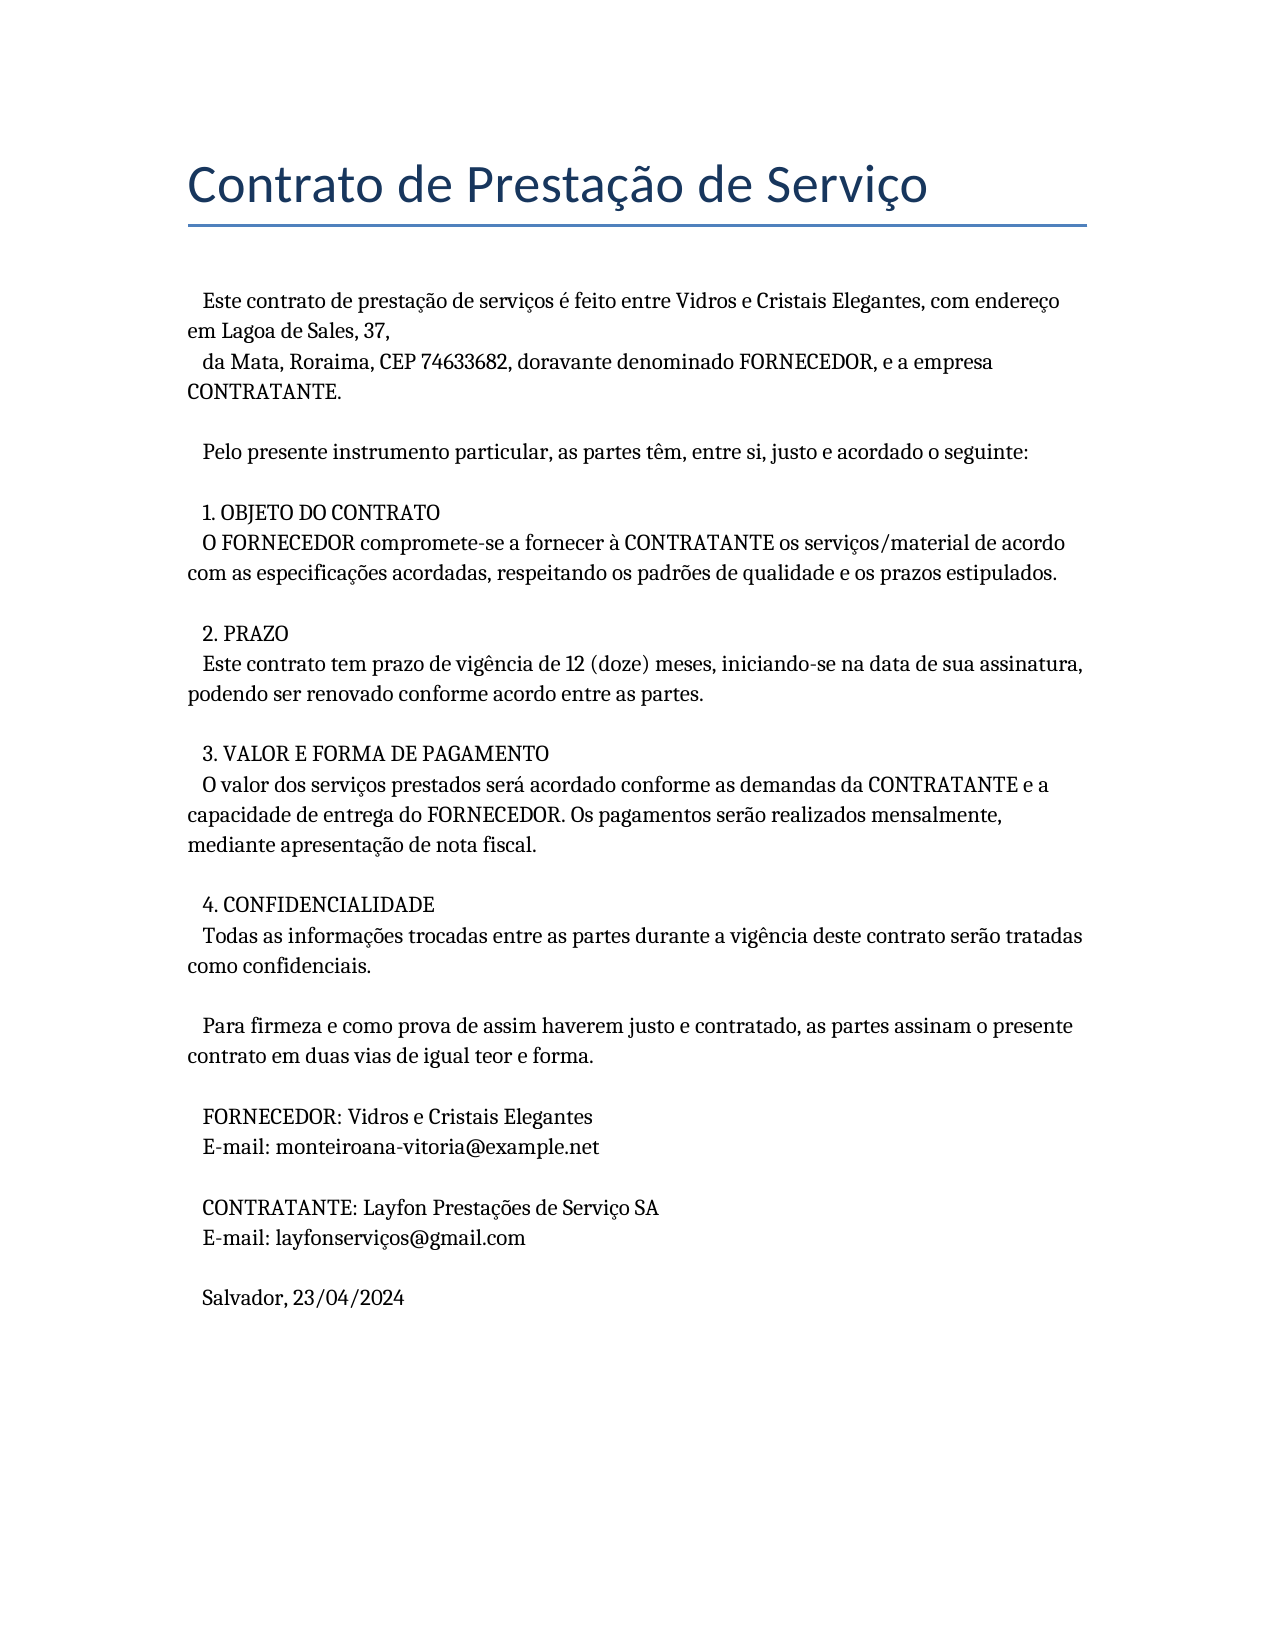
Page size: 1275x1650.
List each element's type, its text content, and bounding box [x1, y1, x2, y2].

text Este contrato de prestação de serviços é feito entre Vidros e Cristais Elegantes, com endereço em Lagoa de Sales, 37, da Mata, Roraima, CEP 74633682, doravante denominado FORNECEDOR, e a empresa CONTRATANTE. Pelo presente instrumento particular, as partes têm, entre si, justo e acordado o seguinte: 1. OBJETO DO CONTRATO O FORNECEDOR compromete-se a fornecer à CONTRATANTE os serviços/material de acordo com as especificações acordadas, respeitando os padrões de qualidade e os prazos estipulados. 2. PRAZO Este contrato tem prazo de vigência de 12 (doze) meses, iniciando-se na data de sua assinatura, podendo ser renovado conforme acordo entre as partes. 3. VALOR E FORMA DE PAGAMENTO O valor dos serviços prestados será acordado conforme as demandas da CONTRATANTE e a capacidade de entrega do FORNECEDOR. Os pagamentos serão realizados mensalmente, mediante apresentação de nota fiscal. 4. CONFIDENCIALIDADE Todas as informações trocadas entre as partes durante a vigência deste contrato serão tratadas como confidenciais. Para firmeza e como prova de assim haverem justo e contratado, as partes assinam o presente contrato em duas vias de igual teor e forma. FORNECEDOR: Vidros e Cristais Elegantes E-mail: monteiroana-vitoria@example.net CONTRATANTE: Layfon Prestações de Serviço SA E-mail: layfonserviços@gmail.com Salvador, 23/04/2024 [187, 258, 1087, 1341]
title Contrato de Prestação de Serviço [187, 150, 1087, 227]
